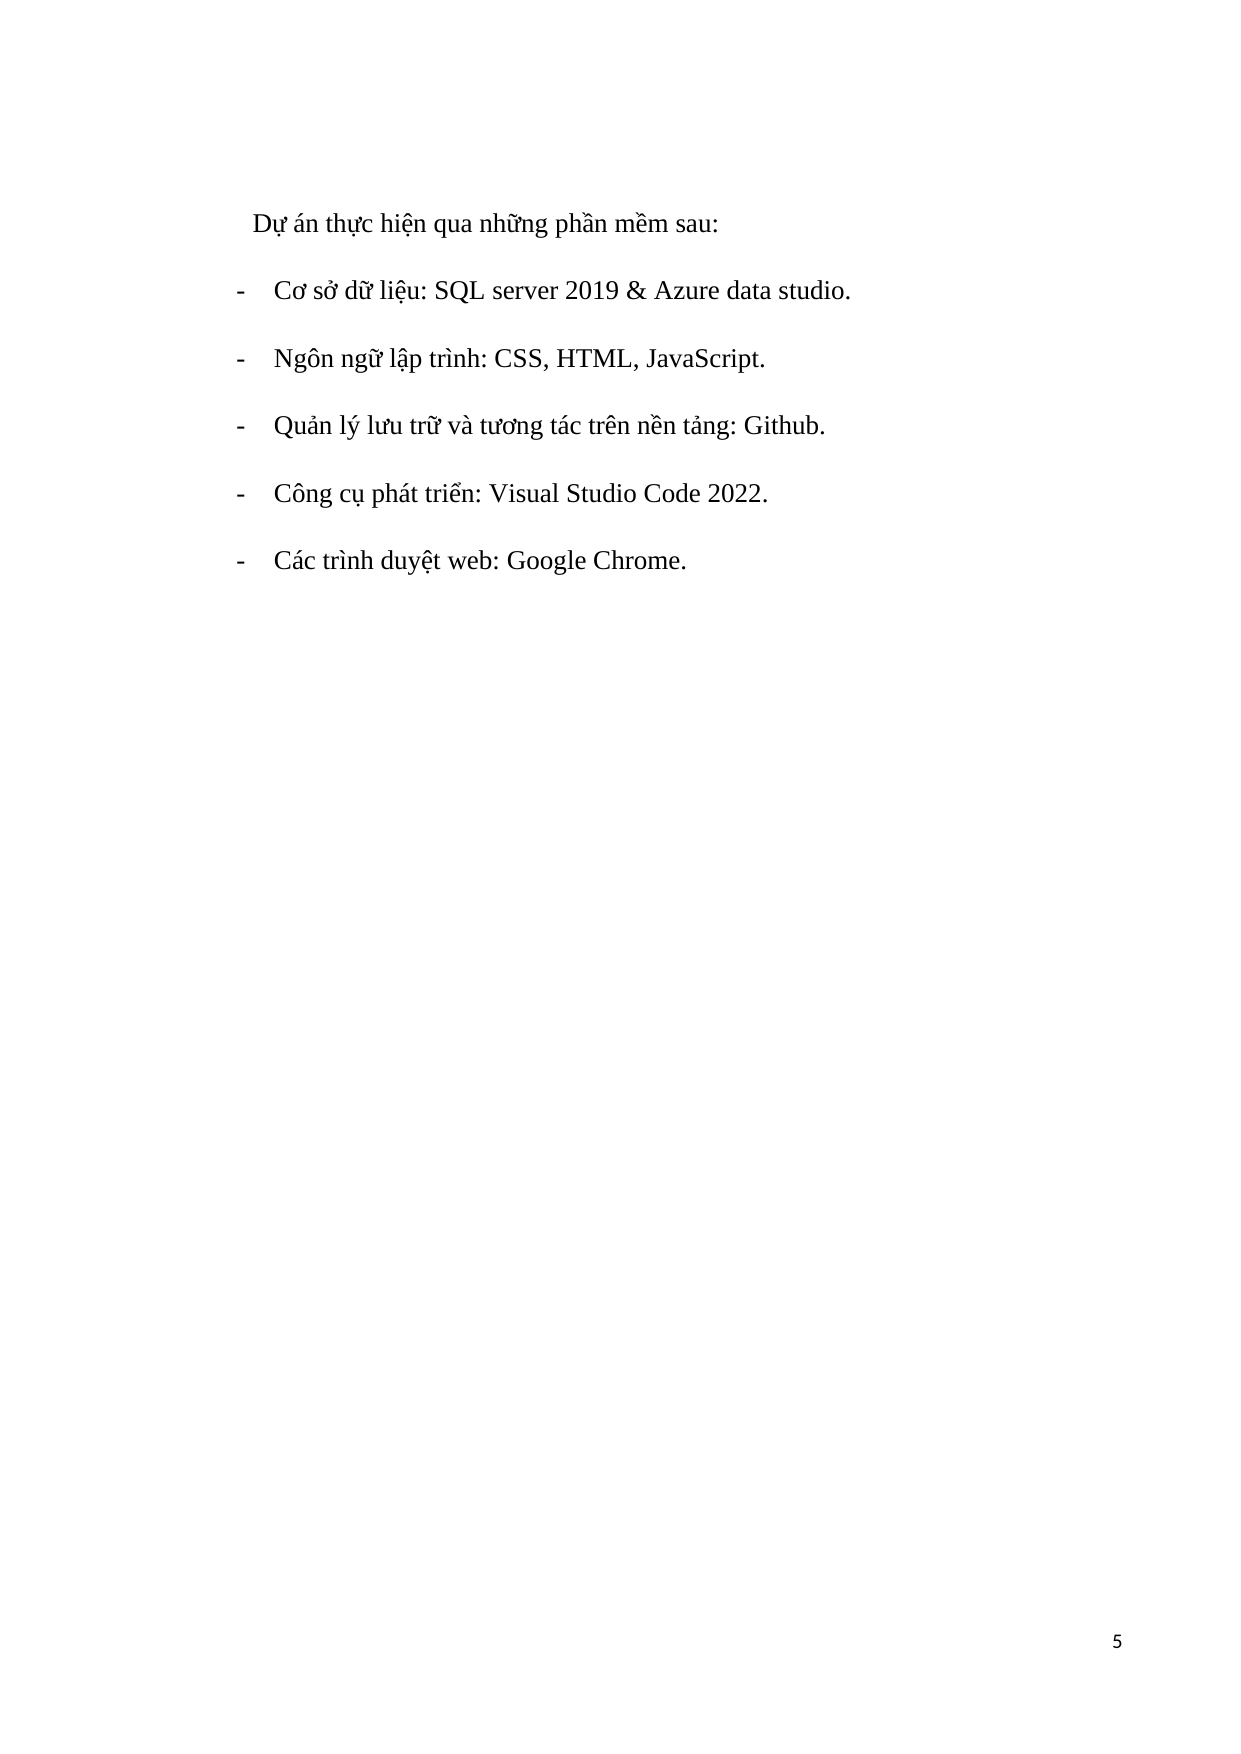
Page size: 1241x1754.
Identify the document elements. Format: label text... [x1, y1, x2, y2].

text Dự án thực hiện qua những phần mềm sau: [177, 207, 1122, 238]
list Cơ sở dữ liệu: SQL server 2019 & Azure data studio. [236, 274, 1122, 305]
list Công cụ phát triển: Visual Studio Code 2022. [236, 477, 1122, 508]
list Các trình duyệt web: Google Chrome. [236, 544, 1122, 575]
list Ngôn ngữ lập trình: CSS, HTML, JavaScript. [236, 342, 1122, 373]
list Quản lý lưu trữ và tương tác trên nền tảng: Github. [236, 409, 1122, 440]
